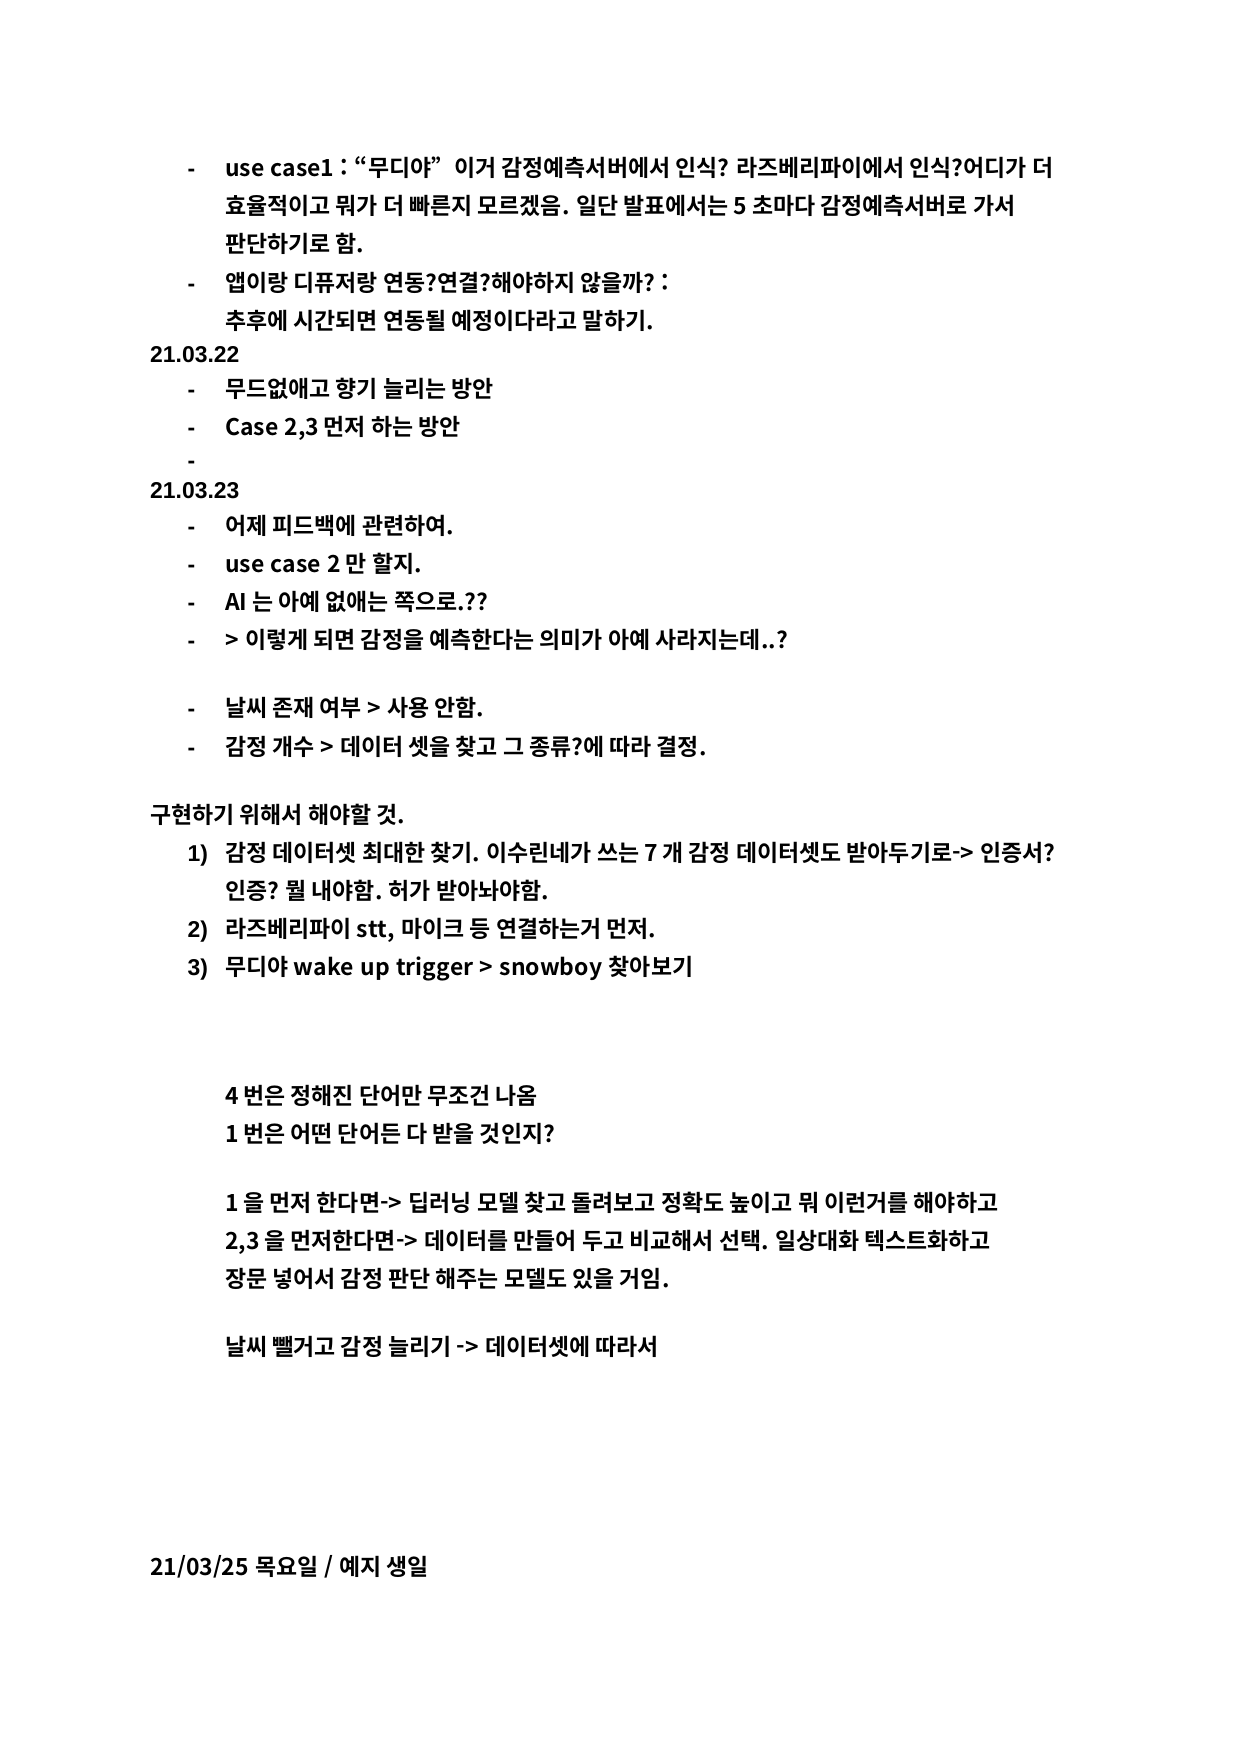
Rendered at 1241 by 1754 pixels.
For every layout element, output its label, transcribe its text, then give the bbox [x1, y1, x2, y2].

text 21.03.22 [150, 341, 1090, 367]
list use case1 : “무디야”이거 감정예측서버에서 인식? 라즈베리파이에서 인식?어디가 더 효율적이고 뭐가 더 빠른지 모르겠음. 일단 발표에서는 5초마다 감정예측서버로 가서 판단하기로 함. [187, 150, 1090, 259]
text 4번은 정해진 단어만 무조건 나옴 [225, 1078, 1090, 1111]
text 2,3을 먼저한다면-> 데이터를 만들어 두고 비교해서 선택. 일상대화 텍스트화하고 [225, 1222, 1090, 1256]
list 감정 데이터셋 최대한 찾기. 이수린네가 쓰는 7개 감정 데이터셋도 받아두기로-> 인증서?인증? 뭘 내야함. 허가 받아놔야함. [187, 835, 1090, 906]
list 어제 피드백에 관련하여. [187, 507, 1090, 541]
list Case 2,3먼저 하는 방안 [187, 409, 1090, 442]
text 21/03/25 목요일 / 예지 생일 [150, 1548, 1090, 1582]
text 21.03.23 [150, 477, 1090, 504]
list 감정 개수 > 데이터 셋을 찾고 그 종류?에 따라 결정. [187, 728, 1090, 762]
list 무드없애고 향기 늘리는 방안 [187, 371, 1090, 404]
text 장문 넣어서 감정 판단 해주는 모델도 있을 거임. [225, 1261, 1090, 1294]
list 무디야 wake up trigger > snowboy 찾아보기 [187, 949, 1090, 982]
text 1을 먼저 한다면-> 딥러닝 모델 찾고 돌려보고 정확도 높이고 뭐 이런거를 해야하고 [225, 1184, 1090, 1218]
list 날씨 존재 여부 > 사용 안함. [187, 690, 1090, 723]
list 라즈베리파이 stt, 마이크 등 연결하는거 먼저. [187, 911, 1090, 944]
text 날씨 뺄거고 감정 늘리기 -> 데이터셋에 따라서 [225, 1329, 1090, 1362]
text 구현하기 위해서 해야할 것. [150, 797, 1090, 830]
list AI는 아예 없애는 쪽으로.?? [187, 584, 1090, 617]
list 앱이랑 디퓨저랑 연동?연결?해야하지 않을까? : [187, 264, 1090, 298]
text 1번은 어떤 단어든 다 받을 것인지? [225, 1116, 1090, 1149]
text 추후에 시간되면 연동될 예정이다라고 말하기. [225, 302, 1090, 336]
list > 이렇게 되면 감정을 예측한다는 의미가 아예 사라지는데..? [187, 622, 1090, 655]
list use case 2만 할지. [187, 546, 1090, 579]
